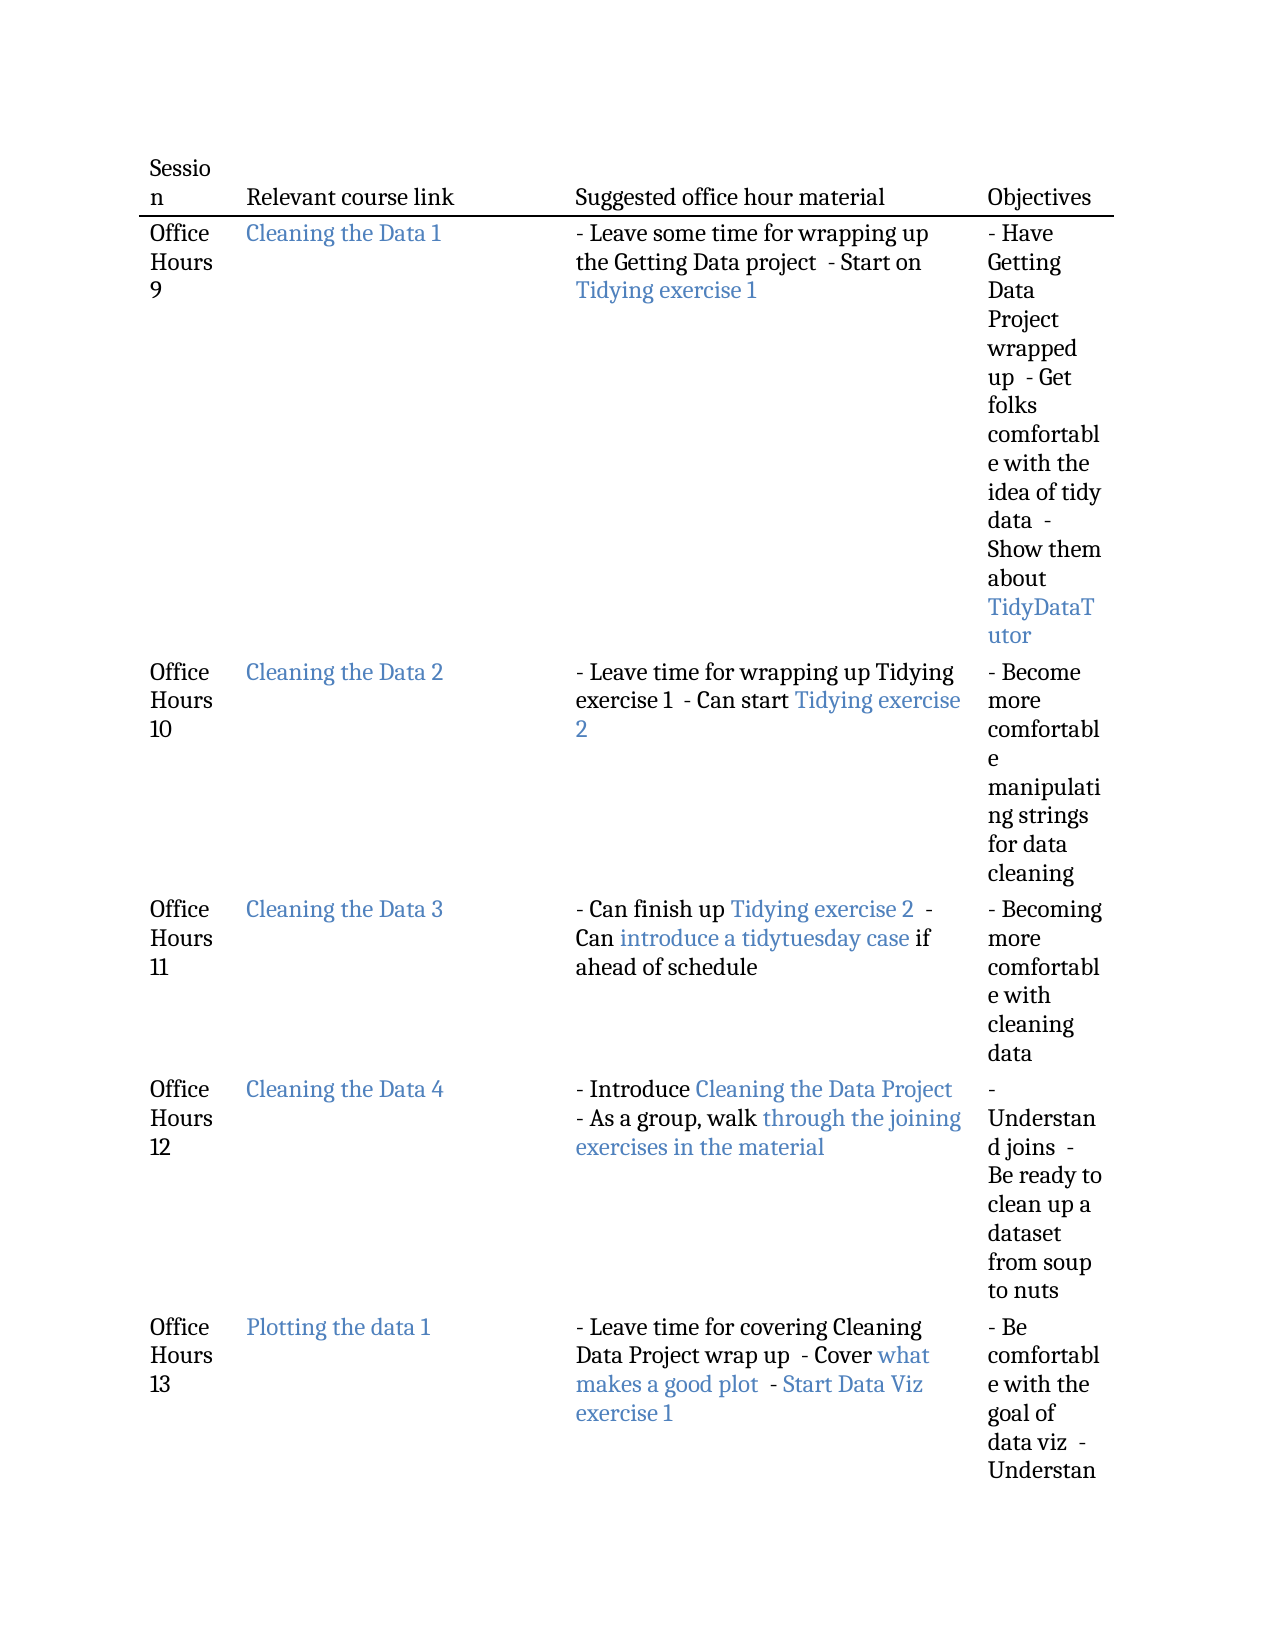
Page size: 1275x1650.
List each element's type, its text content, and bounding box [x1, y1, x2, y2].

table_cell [976, 1309, 1114, 1485]
table_cell - Leave time for wrapping up Tidying exercise 1 - Can start Tidying exercise 2 [564, 654, 976, 891]
table_header Suggested office hour material [564, 150, 976, 215]
table_cell Office Hours 10 [139, 654, 235, 891]
table_cell Office Hours 9 [139, 217, 235, 654]
table_cell Cleaning the Data 3 [235, 891, 564, 1071]
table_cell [564, 1309, 976, 1485]
table_cell Plotting the data 1 [235, 1309, 564, 1485]
table_header Objectives [976, 150, 1114, 215]
table_cell - Leave some time for wrapping up the Getting Data project - Start on Tidying exercise 1 [564, 217, 976, 654]
table_cell Cleaning the Data 2 [235, 654, 564, 891]
table_cell Office Hours 11 [139, 891, 235, 1071]
table_cell - Introduce Cleaning the Data Project - As a group, walk through the joining exercises in the material [564, 1071, 976, 1309]
table_cell - Become more comfortable manipulating strings for data cleaning [976, 654, 1114, 891]
table_cell - Understand joins - Be ready to clean up a dataset from soup to nuts [976, 1071, 1114, 1309]
table_cell - Becoming more comfortable with cleaning data [976, 891, 1114, 1071]
table_cell Office Hours 12 [139, 1071, 235, 1309]
table_cell - Have Getting Data Project wrapped up - Get folks comfortable with the idea of tidy data - Show them about TidyDataTutor [976, 217, 1114, 654]
table_cell Cleaning the Data 1 [235, 217, 564, 654]
table_cell Office Hours 13 [139, 1309, 235, 1485]
table_cell - Can finish up Tidying exercise 2 - Can introduce a tidytuesday case if ahead of schedule [564, 891, 976, 1071]
table_cell Cleaning the Data 4 [235, 1071, 564, 1309]
table_header Relevant course link [235, 150, 564, 215]
table_header Session [139, 150, 235, 215]
